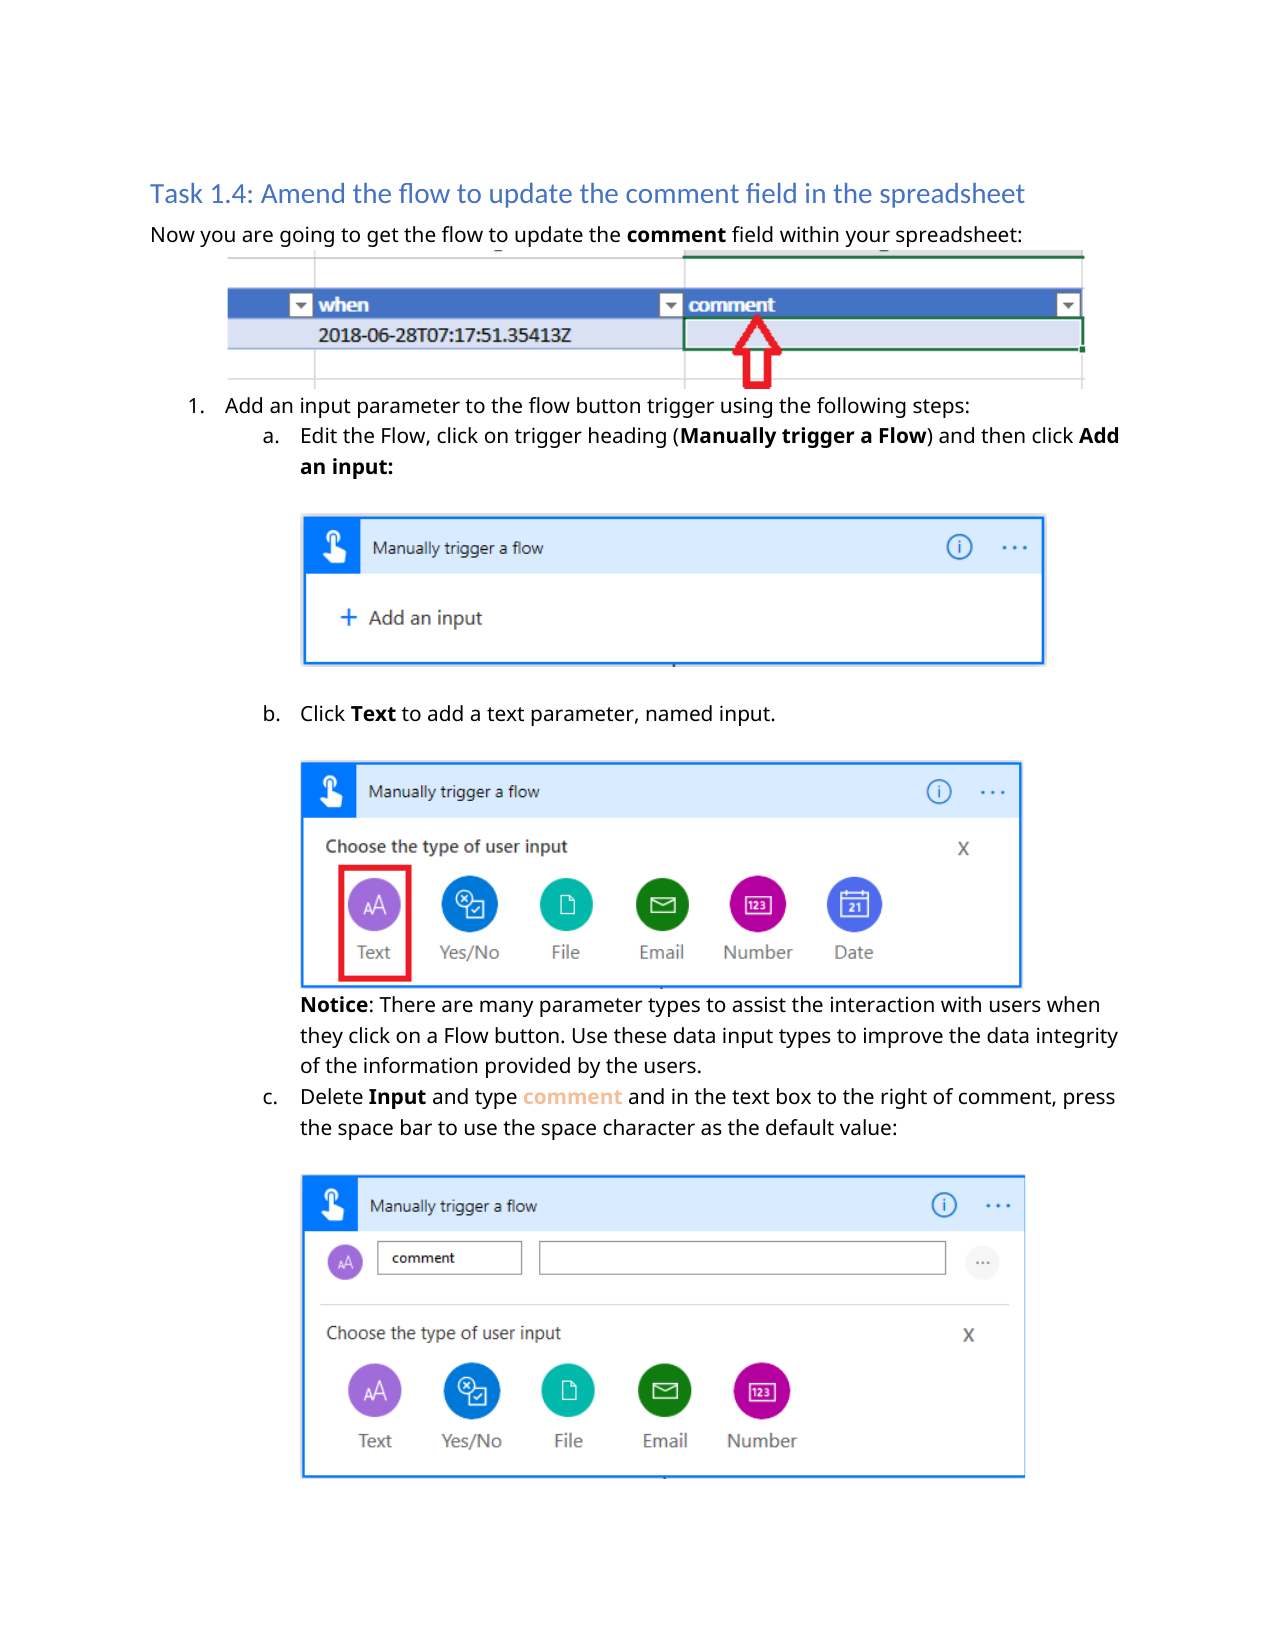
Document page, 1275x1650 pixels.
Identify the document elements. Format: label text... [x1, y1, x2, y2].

picture [300, 760, 1024, 989]
list Delete Input and type comment and in the text box to the right of comment, press the space bar to use the space character as the default value: [262, 1082, 1125, 1141]
list Click Text to add a text parameter, named input. [262, 699, 1125, 727]
picture [227, 250, 1086, 389]
list Add an input parameter to the flow button trigger using the following steps: [187, 391, 1125, 419]
list Notice: There are many parameter types to assist the interaction with users when they click on a Flow button. Use these data input types to improve the data integrity of the information provided by the users. [300, 990, 1125, 1080]
subtitle Task 1.4: Amend the flow to update the comment field in the spreadsheet [150, 175, 1125, 211]
list Now you are going to get the flow to update the comment field within your spreadsheet: [150, 220, 1125, 248]
picture [300, 513, 1048, 667]
picture [300, 1174, 1025, 1479]
list Edit the Flow, click on trigger heading (Manually trigger a Flow) and then click Add an input: [262, 421, 1125, 480]
